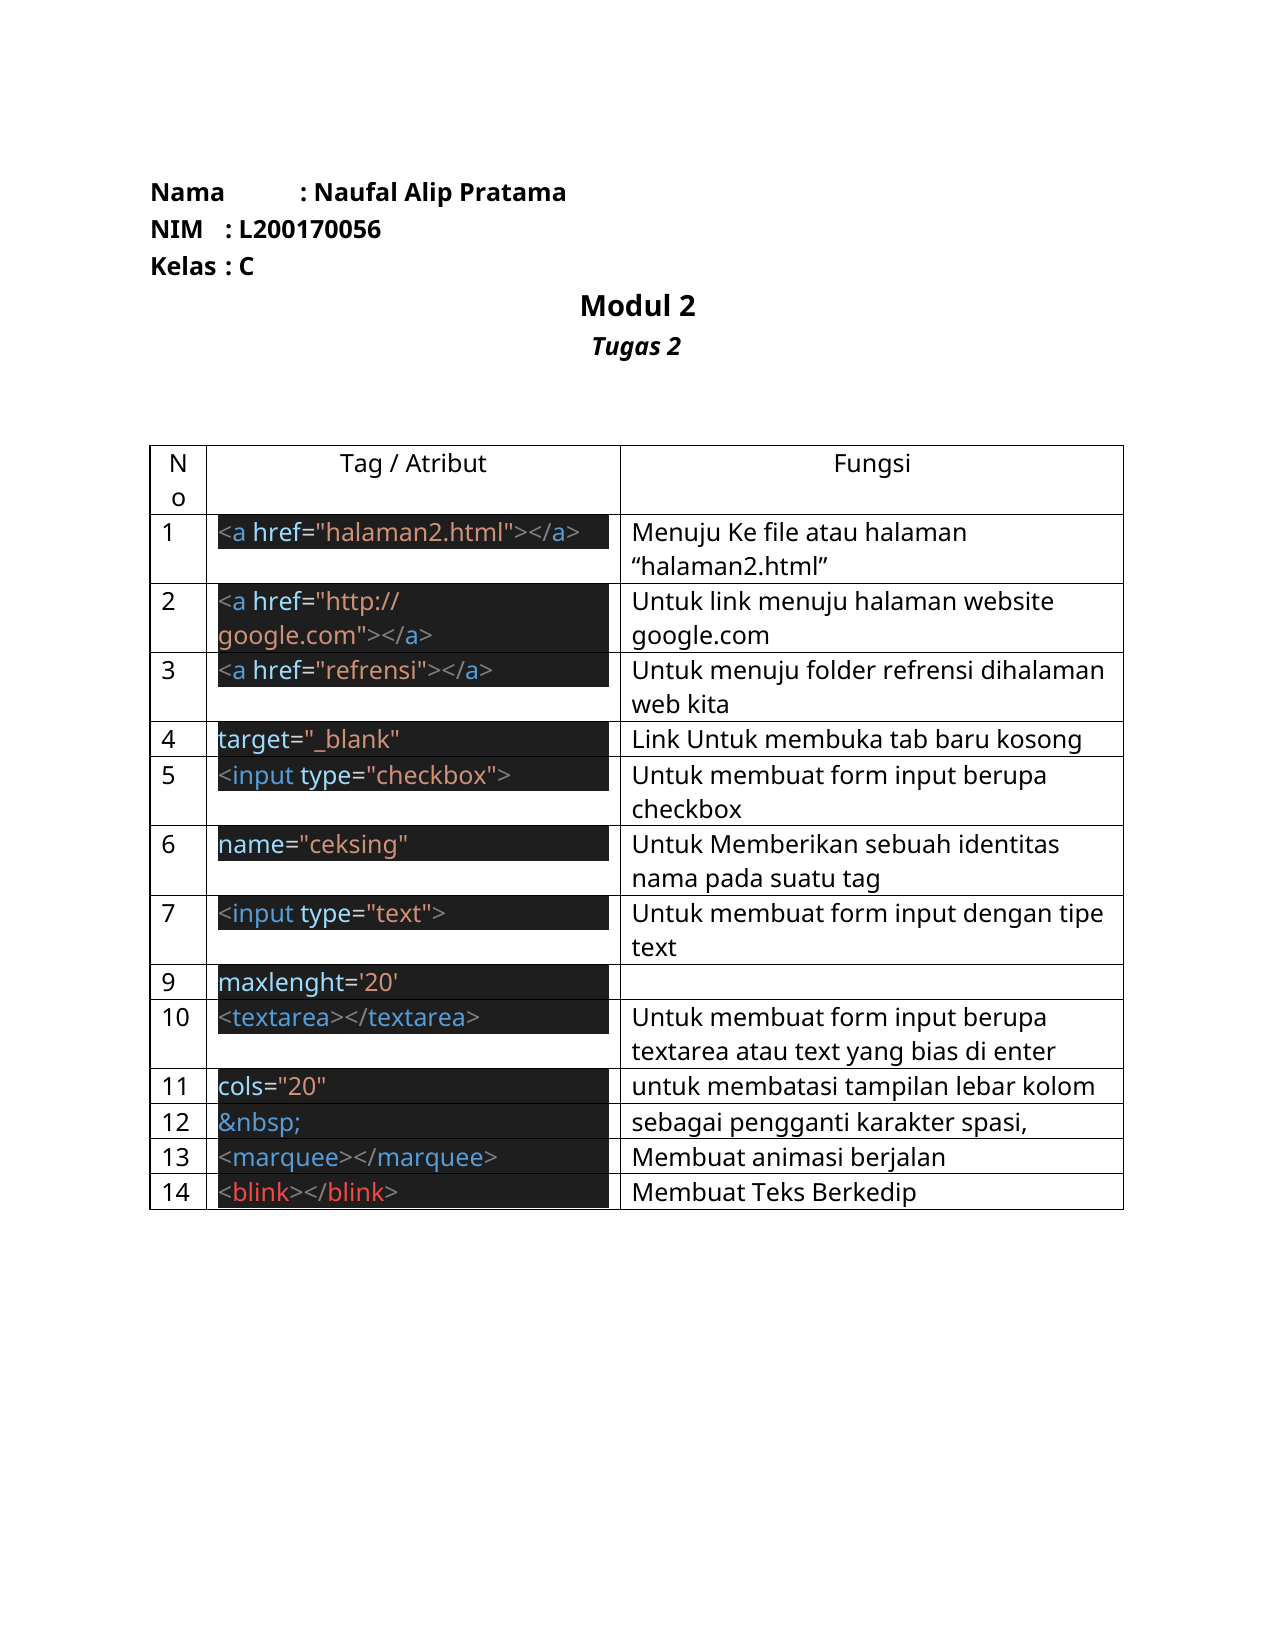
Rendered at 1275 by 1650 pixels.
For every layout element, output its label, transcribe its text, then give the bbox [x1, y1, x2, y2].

table_cell 7 [151, 896, 206, 964]
table_cell Menuju Ke file atau halaman “halaman2.html” [621, 515, 1123, 583]
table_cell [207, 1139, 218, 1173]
table_cell [621, 965, 1123, 999]
table_cell <a href="halaman2.html"></a> [207, 515, 620, 583]
text NIM : L200170056 [150, 212, 1125, 246]
table_cell 1 [151, 515, 206, 583]
table_cell Untuk membuat form input berupa textarea atau text yang bias di enter [621, 1000, 1123, 1068]
text Kelas : C [150, 248, 1125, 283]
table_header No [151, 446, 206, 514]
table_cell 3 [151, 653, 206, 721]
table_cell Untuk membuat form input berupa checkbox [621, 757, 1123, 825]
table_cell 9 [151, 965, 206, 999]
table_cell 5 [151, 757, 206, 825]
table_header Fungsi [621, 446, 1123, 514]
table_header Tag / Atribut [207, 446, 620, 514]
table_cell Untuk link menuju halaman website google.com [621, 584, 1123, 652]
table_cell 14 [151, 1174, 206, 1208]
table_cell sebagai pengganti karakter spasi, [621, 1104, 1123, 1138]
table_cell 6 [151, 826, 206, 894]
table_cell <input type="checkbox"> [207, 757, 620, 825]
text Modul 2 [150, 285, 1125, 325]
table_cell Untuk Memberikan sebuah identitas nama pada suatu tag [621, 826, 1123, 894]
table_cell Untuk menuju folder refrensi dihalaman web kita [621, 653, 1123, 721]
table_cell 4 [151, 722, 206, 756]
table_cell 12 [151, 1104, 206, 1138]
table_cell 2 [151, 584, 206, 652]
table_cell name="ceksing" [207, 826, 620, 894]
table_cell Link Untuk membuka tab baru kosong [621, 722, 1123, 756]
table_cell Membuat animasi berjalan [621, 1139, 1123, 1173]
subtitle Nama : Naufal Alip Pratama [150, 175, 1125, 209]
table_cell Membuat Teks Berkedip [621, 1174, 1123, 1208]
text Tugas 2 [150, 328, 1125, 362]
table_cell <a href="refrensi"></a> [207, 653, 620, 721]
table_cell untuk membatasi tampilan lebar kolom [621, 1069, 1123, 1103]
table_cell 10 [151, 1000, 206, 1068]
table_cell <textarea></textarea> [207, 1000, 620, 1068]
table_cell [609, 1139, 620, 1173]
table_cell Untuk membuat form input dengan tipe text [621, 896, 1123, 964]
table_cell <input type="text"> [207, 896, 620, 964]
table_cell 11 [151, 1069, 206, 1103]
table_cell 13 [151, 1139, 206, 1173]
